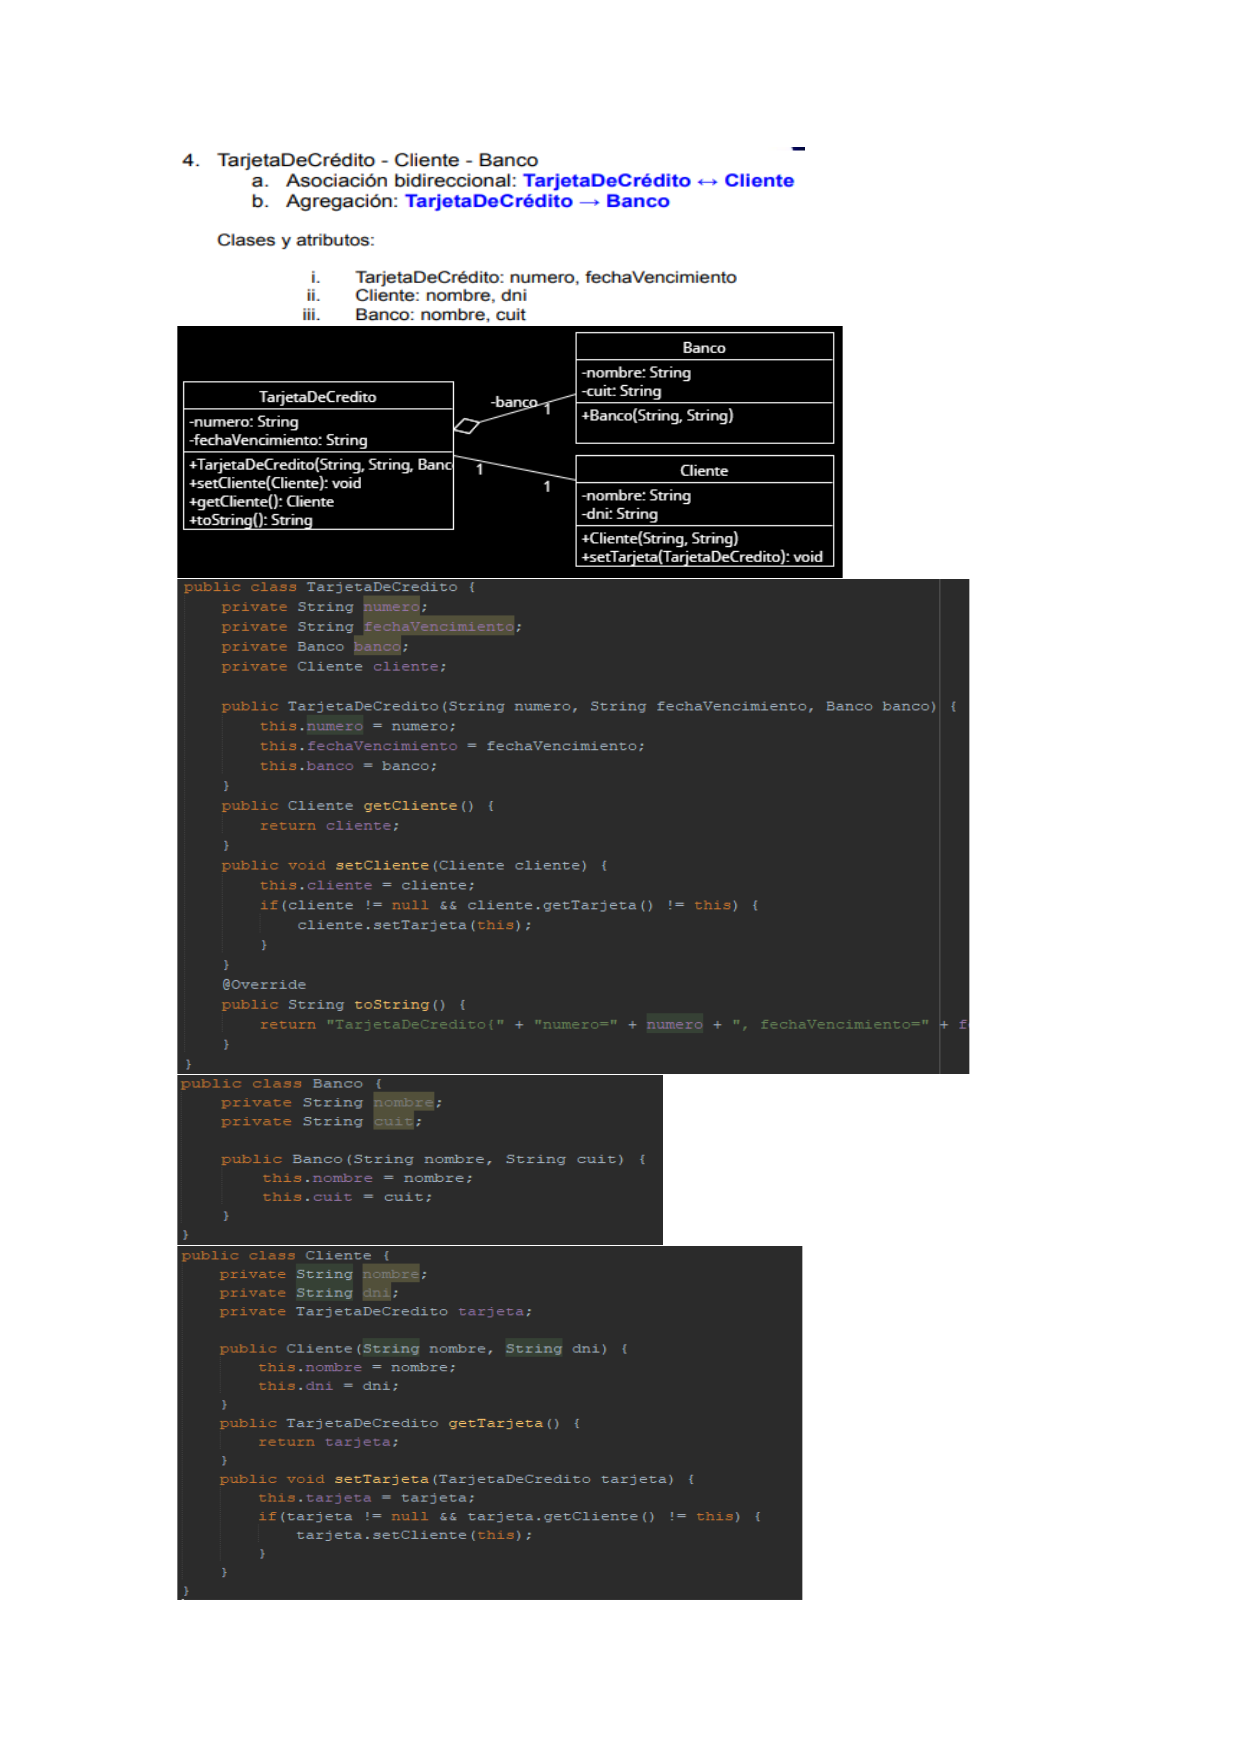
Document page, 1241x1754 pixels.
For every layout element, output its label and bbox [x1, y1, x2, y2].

picture [177, 1246, 803, 1600]
picture [177, 147, 805, 325]
picture [177, 326, 843, 578]
picture [177, 1075, 663, 1245]
picture [177, 579, 970, 1074]
